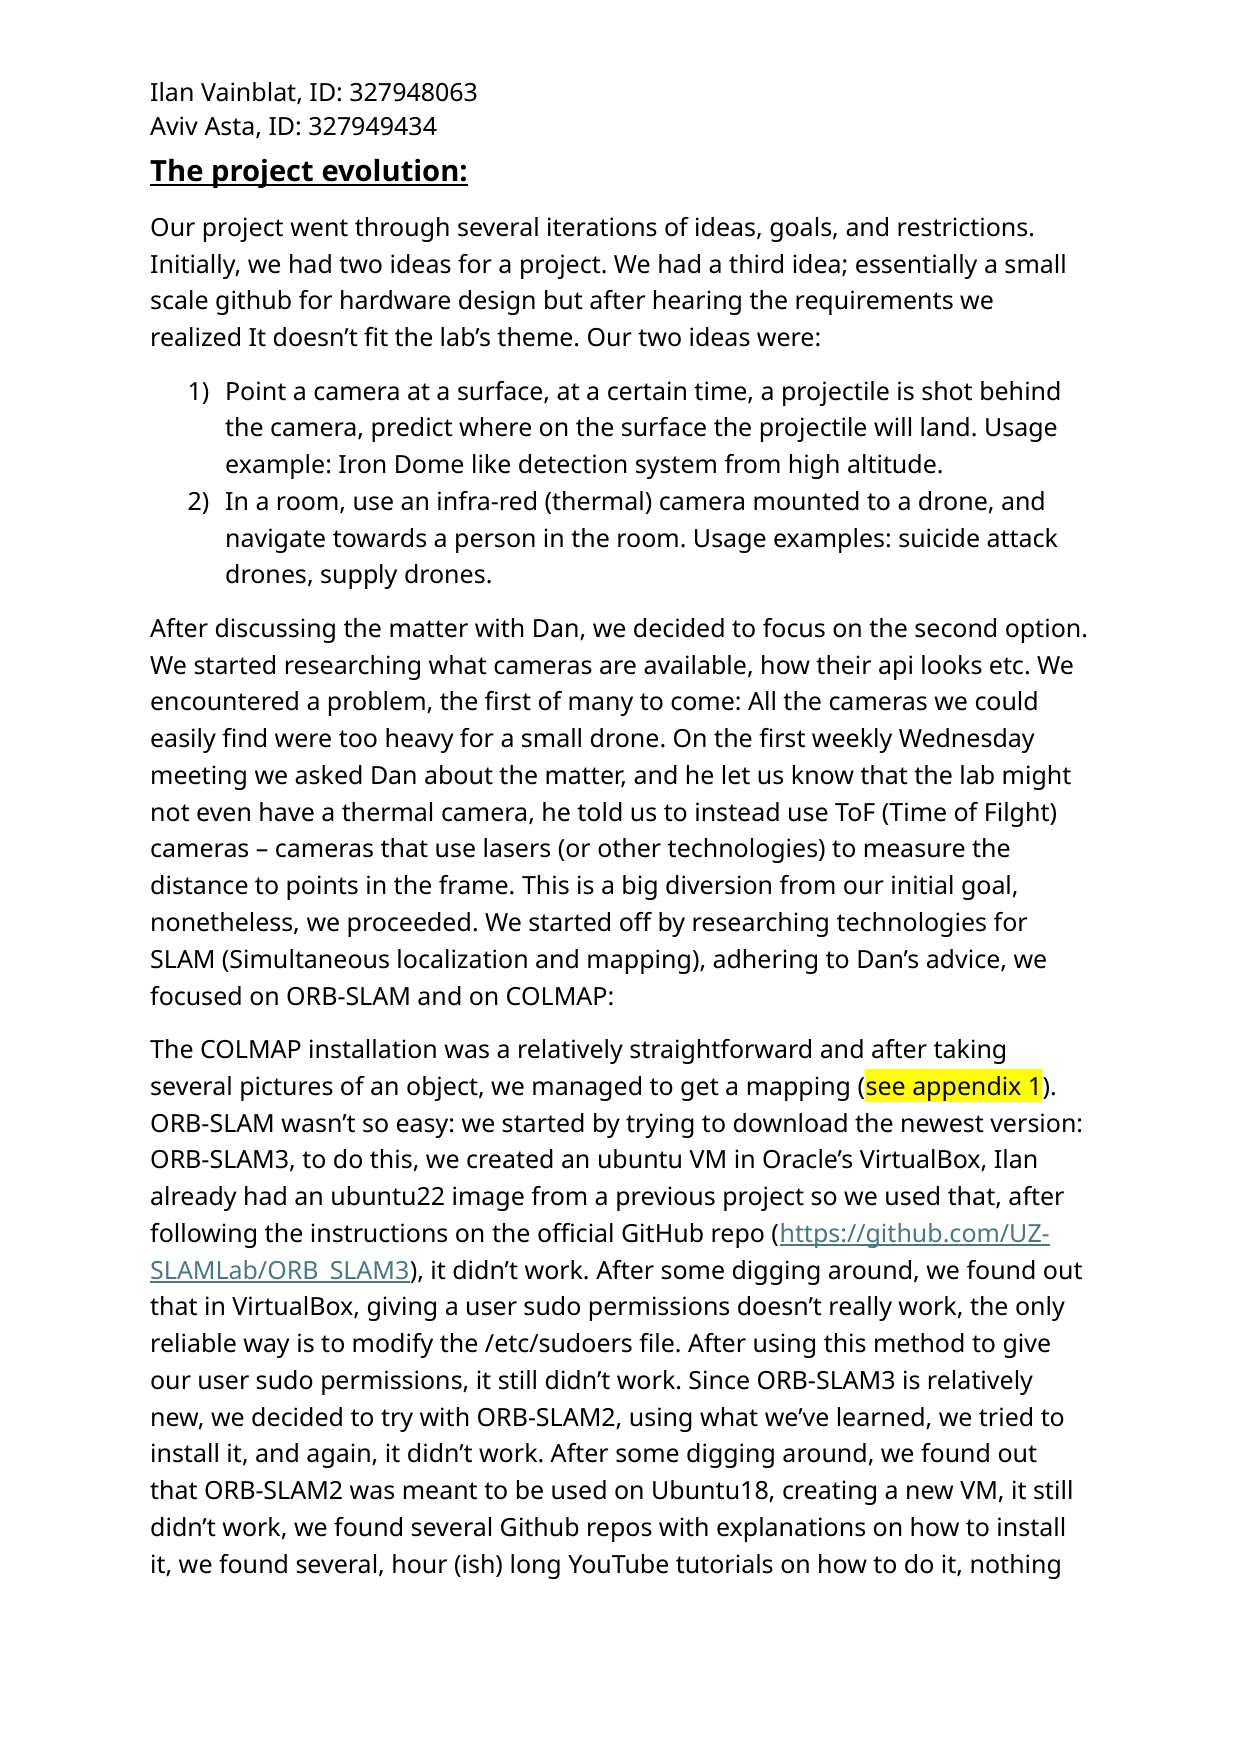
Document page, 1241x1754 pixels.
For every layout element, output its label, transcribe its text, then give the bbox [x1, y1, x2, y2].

text Our project went through several iterations of ideas, goals, and restrictions. Initially, we had two ideas for a project. We had a third idea; essentially a small scale github for hardware design but after hearing the requirements we realized It doesn’t fit the lab’s theme. Our two ideas were: [150, 209, 1090, 354]
list Point a camera at a surface, at a certain time, a projectile is shot behind the camera, predict where on the surface the projectile will land. Usage example: Iron Dome like detection system from high altitude. [187, 373, 1090, 481]
list In a room, use an infra-red (thermal) camera mounted to a drone, and navigate towards a person in the room. Usage examples: suicide attack drones, supply drones. [187, 483, 1090, 591]
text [150, 1032, 1090, 1581]
text After discussing the matter with Dan, we decided to focus on the second option. We started researching what cameras are available, how their api looks etc. We encountered a problem, the first of many to come: All the cameras we could easily find were too heavy for a small drone. On the first weekly Wednesday meeting we asked Dan about the matter, and he let us know that the lab might not even have a thermal camera, he told us to instead use ToF (Time of Filght) cameras – cameras that use lasers (or other technologies) to measure the distance to points in the frame. This is a big diversion from our initial goal, nonetheless, we proceeded. We started off by researching technologies for SLAM (Simultaneous localization and mapping), adhering to Dan’s advice, we focused on ORB-SLAM and on COLMAP: [150, 611, 1090, 1012]
text The project evolution: [150, 150, 1090, 190]
